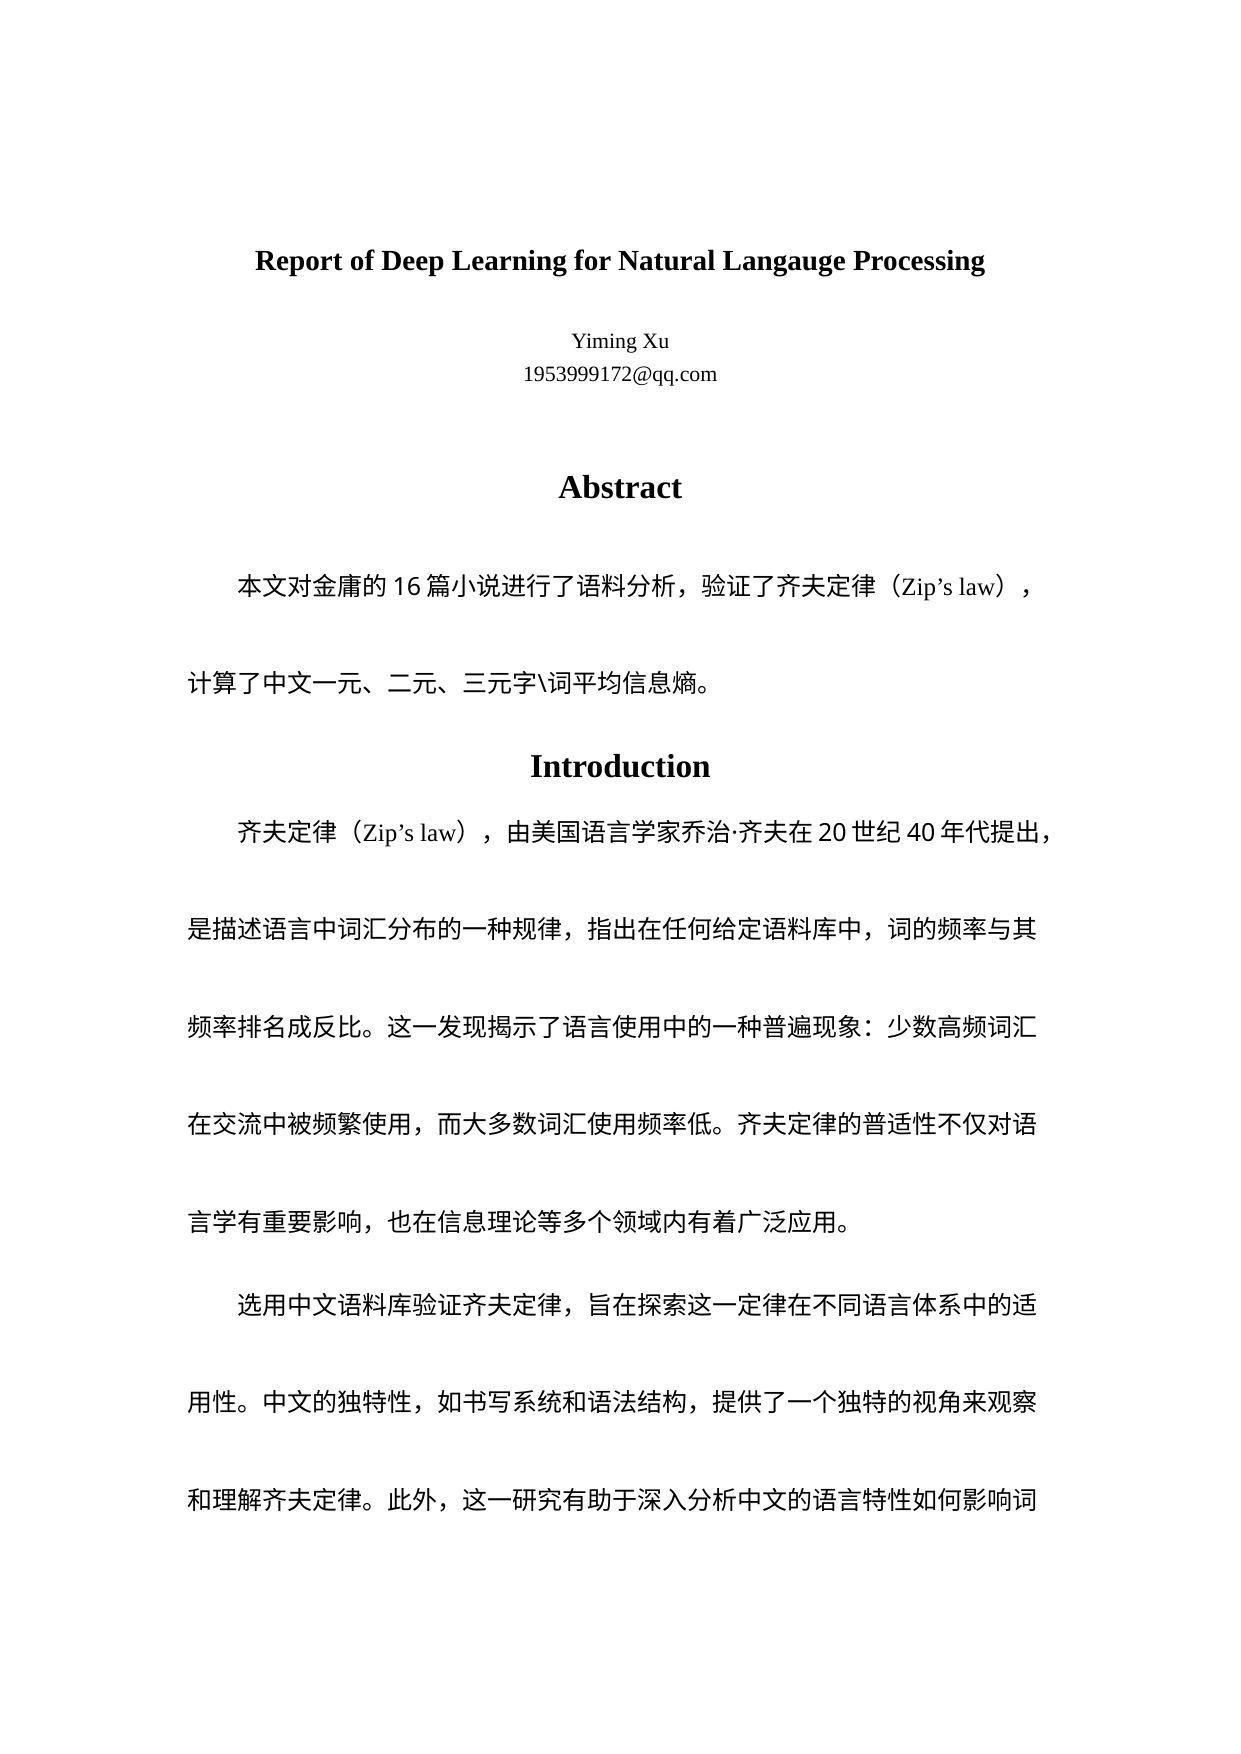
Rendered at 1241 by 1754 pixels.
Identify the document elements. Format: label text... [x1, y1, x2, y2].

text Abstract [187, 454, 1053, 519]
text Yiming Xu [187, 324, 1053, 357]
text 齐夫定律（Zip’s law），由美国语言学家乔治·齐夫在20世纪40年代提出，是描述语言中词汇分布的一种规律，指出在任何给定语料库中，词的频率与其频率排名成反比。这一发现揭示了语言使用中的一种普遍现象：少数高频词汇在交流中被频繁使用，而大多数词汇使用频率低。齐夫定律的普适性不仅对语言学有重要影响，也在信息理论等多个领域内有着广泛应用。 [187, 798, 1053, 1253]
text Introduction [187, 733, 1053, 798]
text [187, 1271, 1053, 1531]
text Report of Deep Learning for Natural Langauge Processing [187, 227, 1053, 292]
text 1953999172@qq.com [187, 357, 1053, 389]
text 本文对金庸的16篇小说进行了语料分析，验证了齐夫定律（Zip’s law），计算了中文一元、二元、三元字\词平均信息熵。 [187, 552, 1053, 714]
